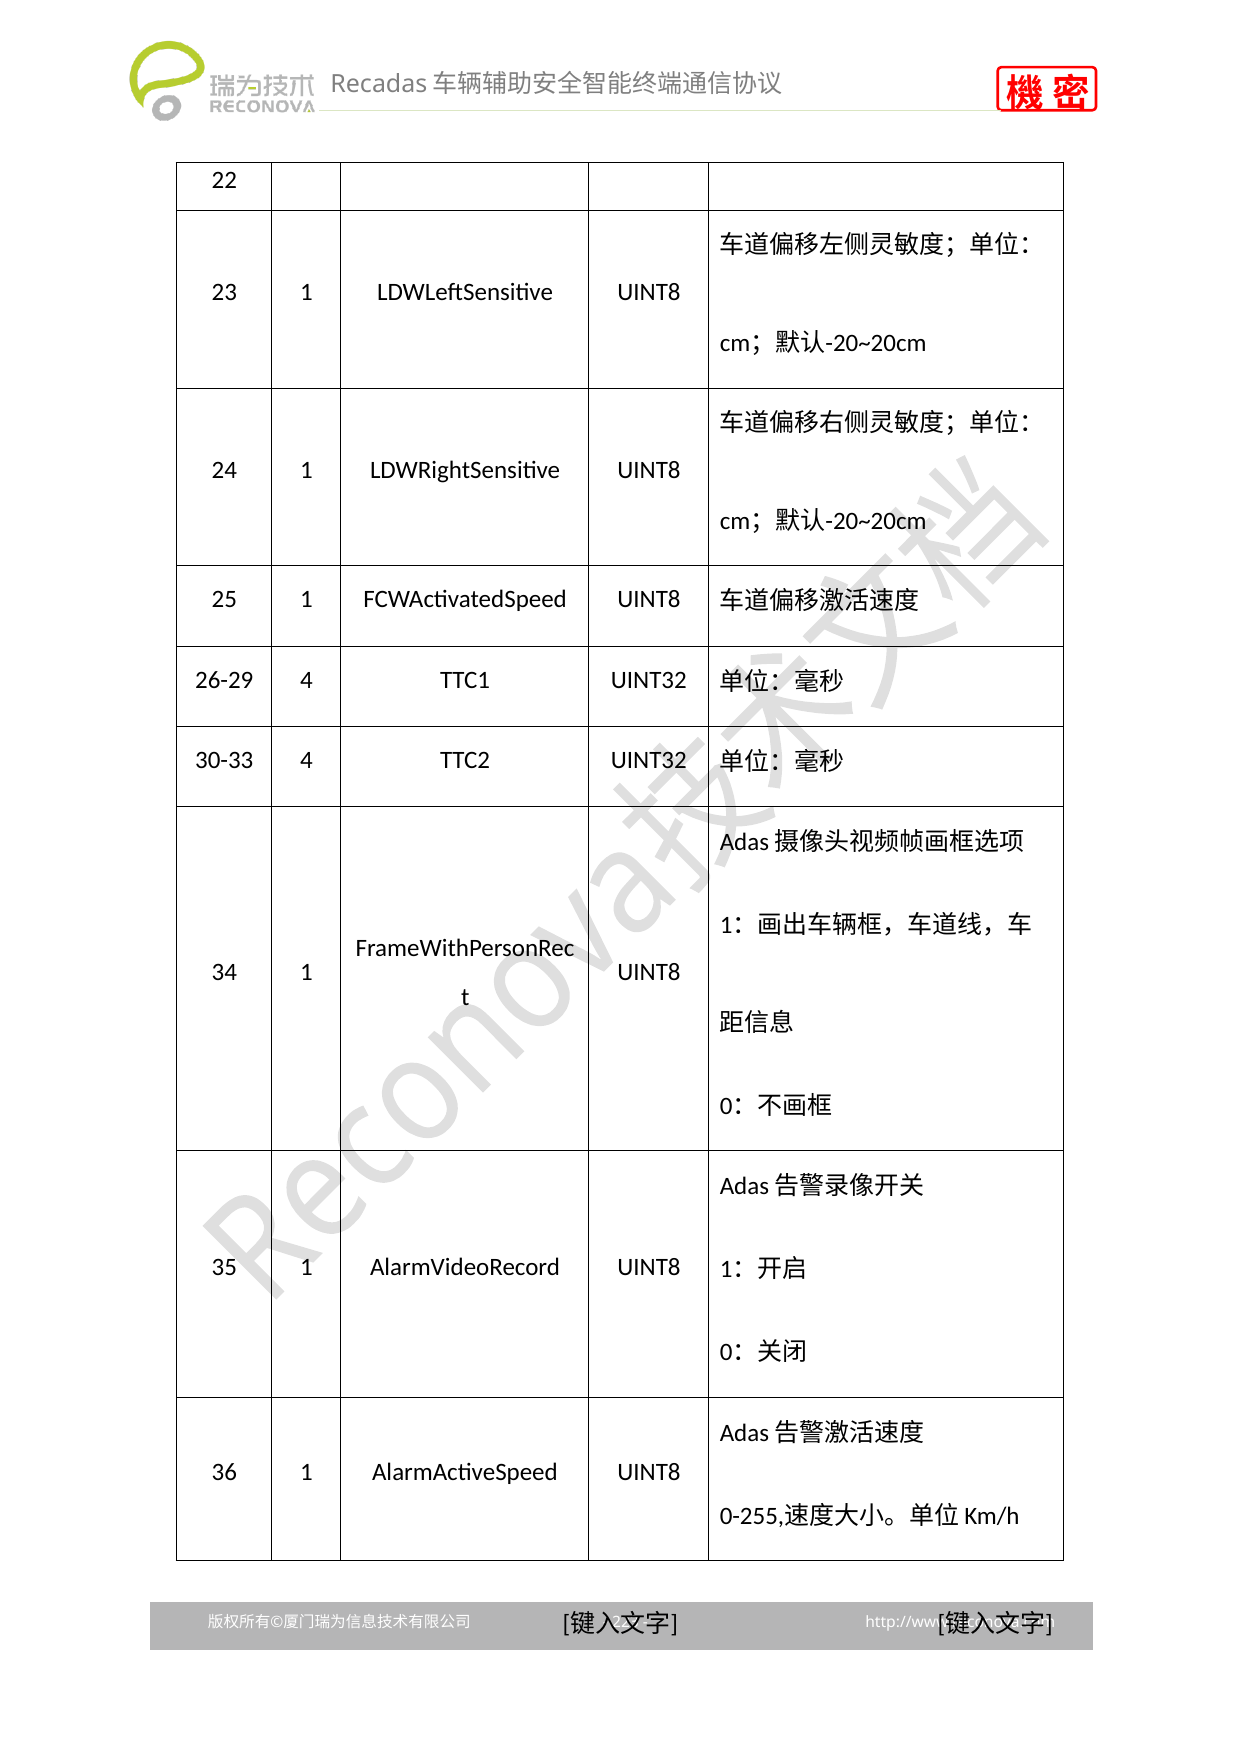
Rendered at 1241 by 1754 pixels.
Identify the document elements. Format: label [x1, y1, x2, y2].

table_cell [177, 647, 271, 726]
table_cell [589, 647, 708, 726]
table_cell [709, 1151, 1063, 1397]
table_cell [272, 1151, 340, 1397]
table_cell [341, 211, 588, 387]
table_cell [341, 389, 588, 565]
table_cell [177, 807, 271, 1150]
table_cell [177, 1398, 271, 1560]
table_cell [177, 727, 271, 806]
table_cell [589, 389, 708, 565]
picture [114, 34, 330, 127]
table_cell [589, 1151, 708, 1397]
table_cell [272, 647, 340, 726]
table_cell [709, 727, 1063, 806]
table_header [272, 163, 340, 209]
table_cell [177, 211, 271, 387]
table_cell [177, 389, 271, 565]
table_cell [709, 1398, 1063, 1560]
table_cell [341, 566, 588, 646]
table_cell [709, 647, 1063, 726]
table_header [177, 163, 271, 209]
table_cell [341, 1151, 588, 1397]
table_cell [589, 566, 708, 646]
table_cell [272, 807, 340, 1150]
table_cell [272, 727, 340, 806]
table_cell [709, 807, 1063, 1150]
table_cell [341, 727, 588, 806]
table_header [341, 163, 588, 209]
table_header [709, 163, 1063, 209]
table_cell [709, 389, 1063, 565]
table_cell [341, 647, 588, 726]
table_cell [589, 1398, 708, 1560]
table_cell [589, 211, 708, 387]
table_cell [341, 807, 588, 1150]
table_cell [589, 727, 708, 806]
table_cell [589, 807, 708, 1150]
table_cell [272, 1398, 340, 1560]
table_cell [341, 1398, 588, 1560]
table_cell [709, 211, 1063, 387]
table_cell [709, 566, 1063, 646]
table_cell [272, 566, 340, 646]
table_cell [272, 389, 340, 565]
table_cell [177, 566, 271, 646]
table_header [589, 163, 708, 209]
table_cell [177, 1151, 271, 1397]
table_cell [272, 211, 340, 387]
